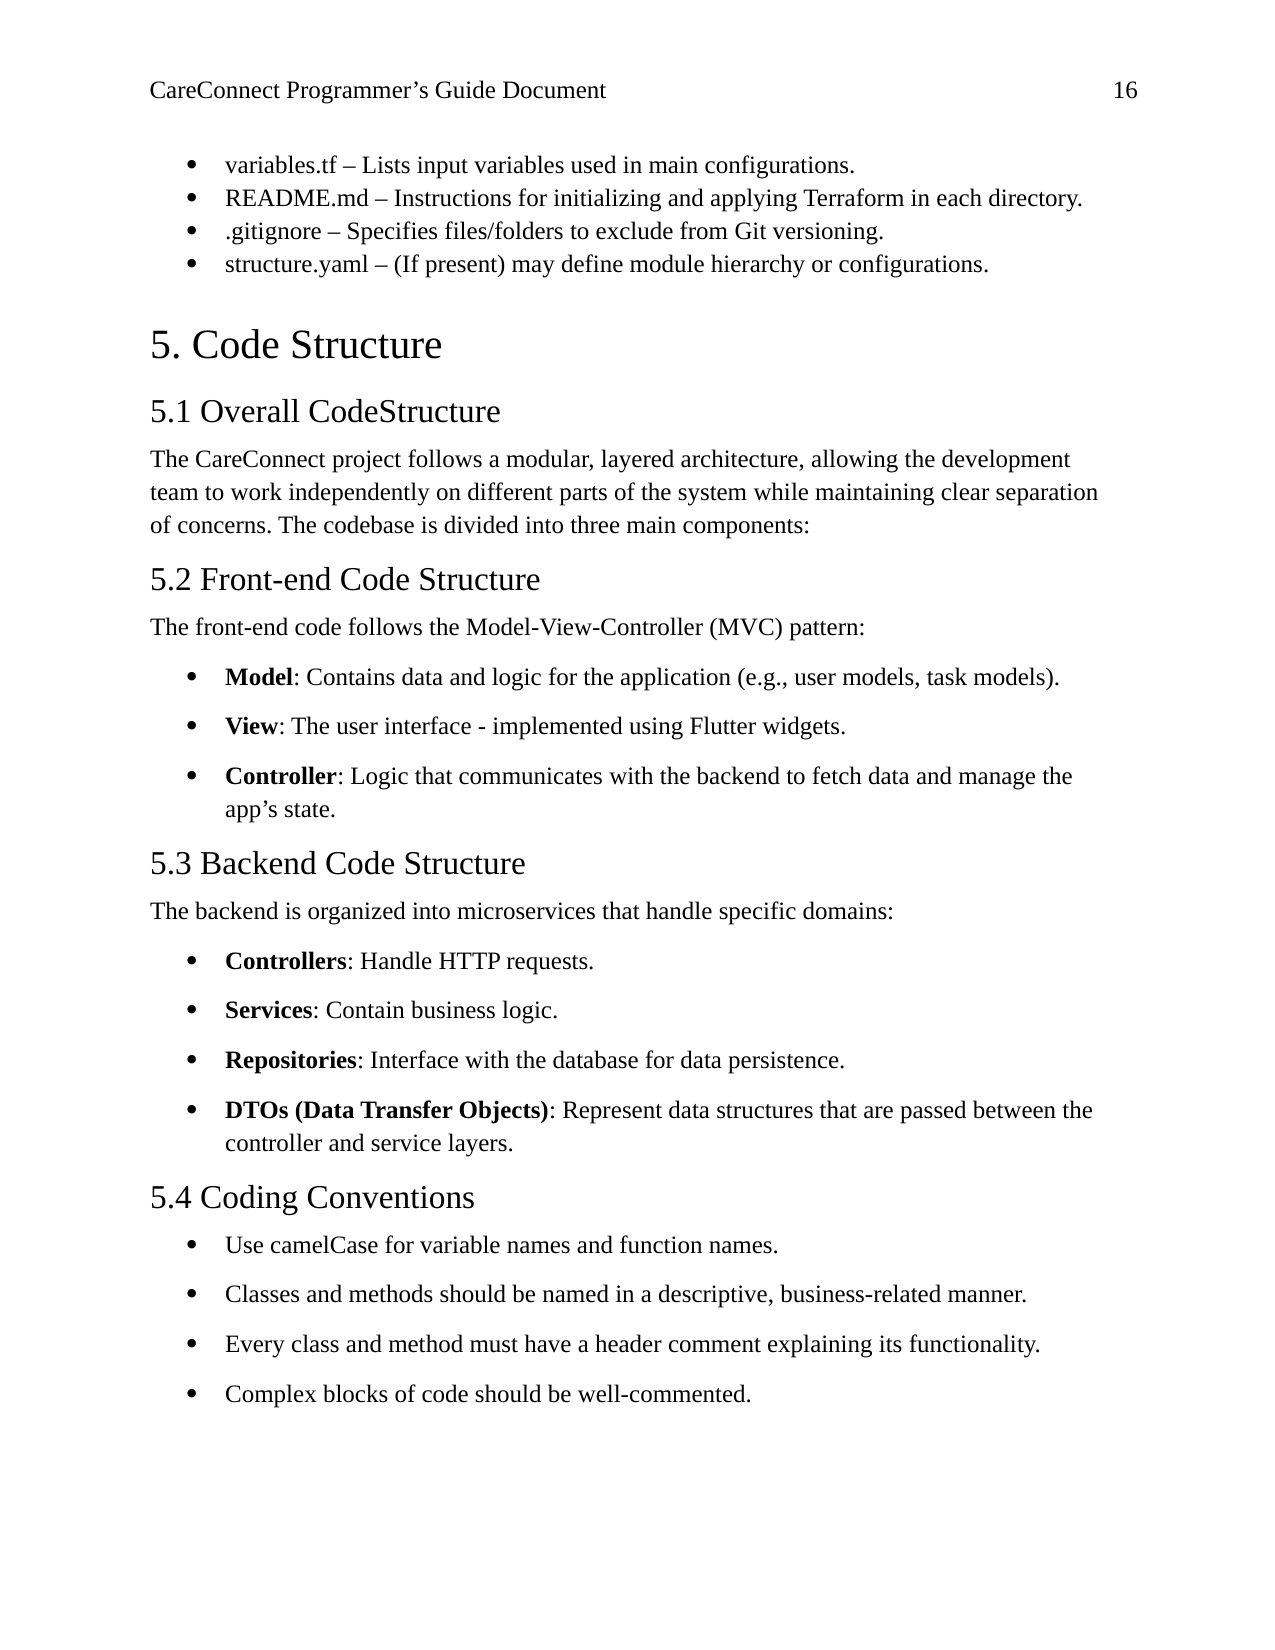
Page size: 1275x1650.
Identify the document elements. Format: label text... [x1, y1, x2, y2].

list .gitignore – Specifies files/folders to exclude from Git versioning. [187, 216, 1125, 245]
subtitle 5.1 Overall CodeStructure [150, 391, 1125, 430]
list Complex blocks of code should be well-commented. [187, 1379, 1125, 1408]
subtitle 5.4 Coding Conventions [150, 1177, 1125, 1216]
list View: The user interface - implemented using Flutter widgets. [187, 711, 1125, 740]
list Controllers: Handle HTTP requests. [187, 946, 1125, 974]
list DTOs (Data Transfer Objects): Represent data structures that are passed between the controller and service layers. [187, 1095, 1125, 1157]
list Controller: Logic that communicates with the backend to fetch data and manage the app’s state. [187, 761, 1125, 823]
list Repositories: Interface with the database for data persistence. [187, 1045, 1125, 1074]
list Classes and methods should be named in a descriptive, business-related manner. [187, 1279, 1125, 1308]
subtitle 5.2 Front-end Code Structure [150, 559, 1125, 598]
text The backend is organized into microservices that handle specific domains: [150, 896, 1125, 925]
list Use camelCase for variable names and function names. [187, 1230, 1125, 1259]
list variables.tf – Lists input variables used in main configurations. [187, 150, 1125, 179]
text The front-end code follows the Model-View-Controller (MVC) pattern: [150, 612, 1125, 641]
list structure.yaml – (If present) may define module hierarchy or configurations. [187, 249, 1125, 278]
subtitle 5. Code Structure [150, 319, 1125, 367]
list README.md – Instructions for initializing and applying Terraform in each directory. [187, 183, 1125, 212]
list Model: Contains data and logic for the application (e.g., user models, task models). [187, 662, 1125, 690]
subtitle 5.3 Backend Code Structure [150, 844, 1125, 882]
list Every class and method must have a header comment explaining its functionality. [187, 1329, 1125, 1358]
text The CareConnect project follows a modular, layered architecture, allowing the development team to work independently on different parts of the system while maintaining clear separation of concerns. The codebase is divided into three main components: [150, 444, 1125, 538]
list Services: Contain business logic. [187, 995, 1125, 1024]
